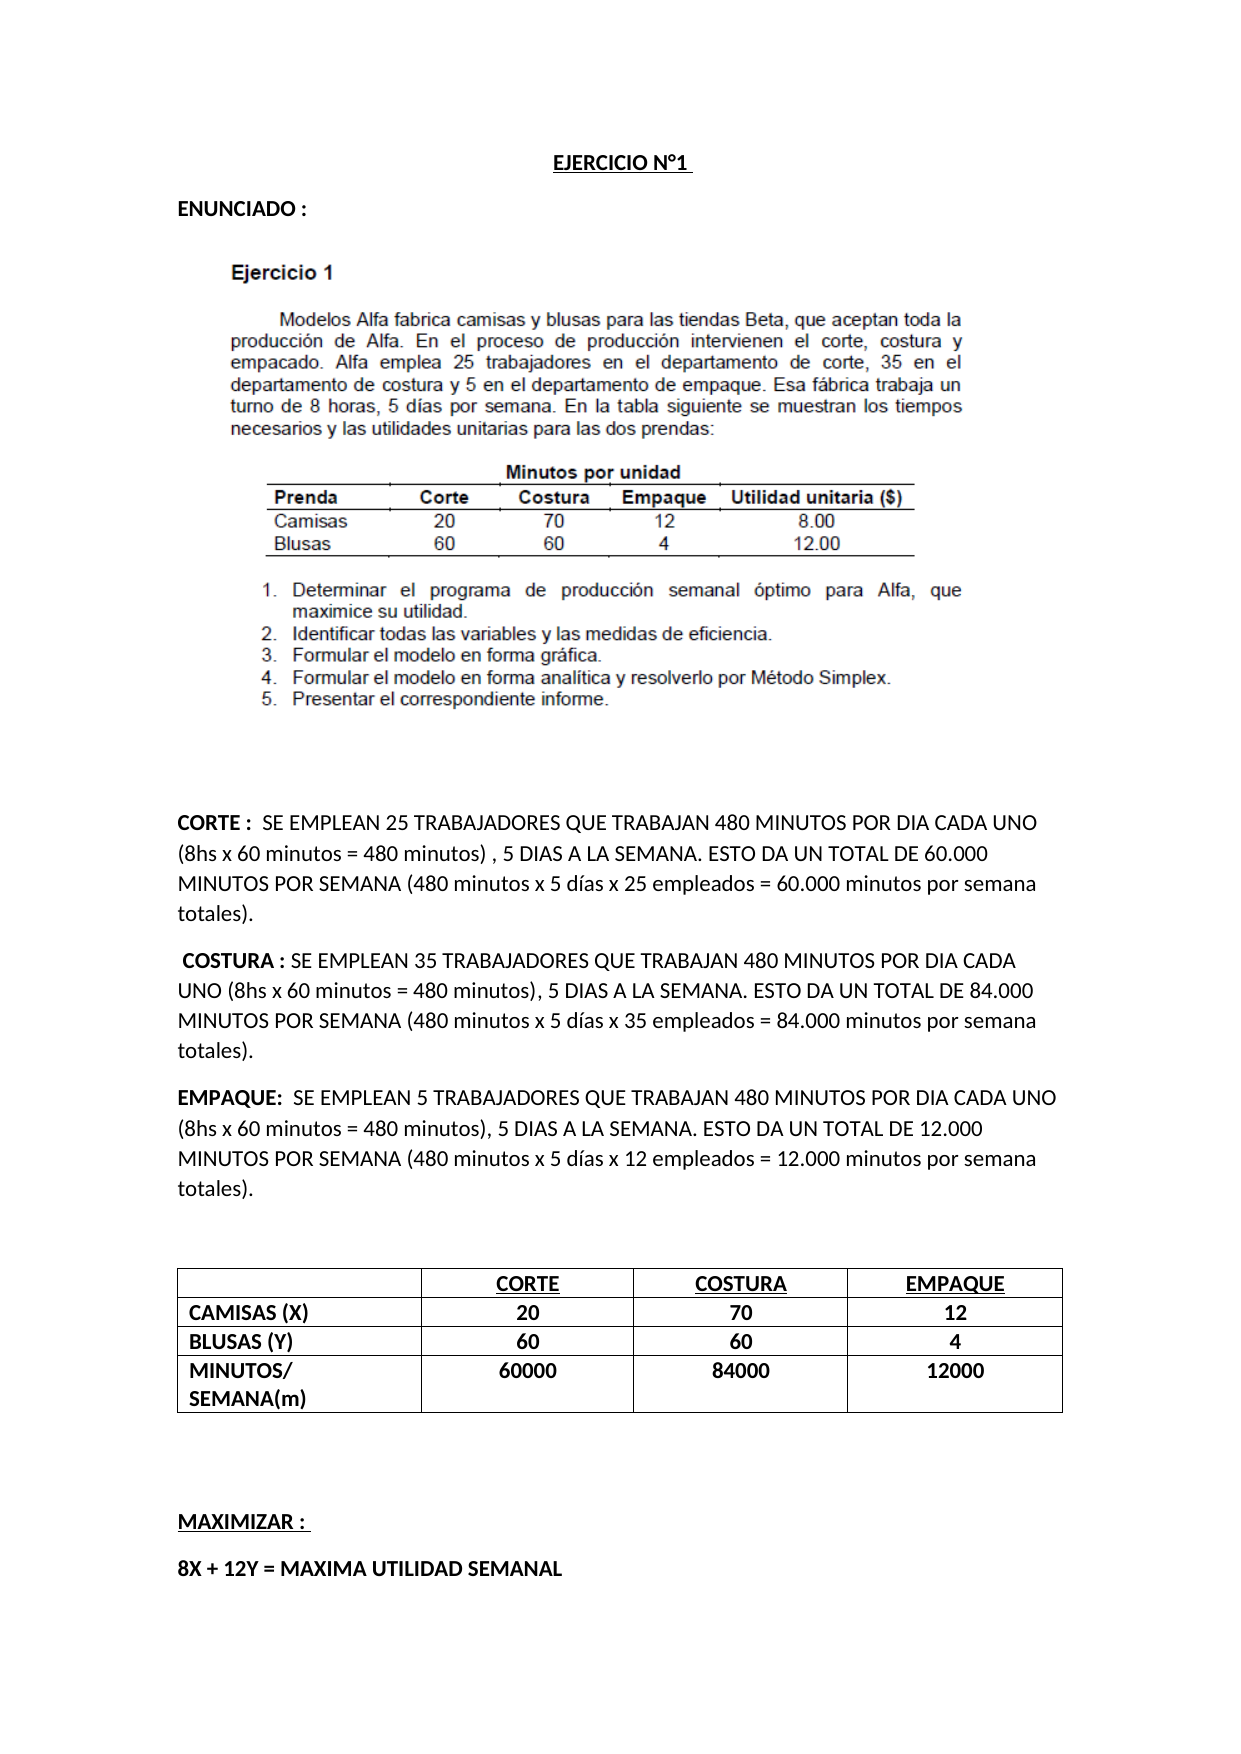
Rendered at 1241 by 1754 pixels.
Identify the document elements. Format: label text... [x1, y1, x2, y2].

text MAXIMIZAR : [177, 1507, 1063, 1535]
table_cell CAMISAS (X) [178, 1298, 421, 1326]
table_header [178, 1269, 421, 1297]
text ENUNCIADO : [177, 194, 1063, 222]
picture [177, 241, 1041, 743]
table_cell 12000 [848, 1356, 1062, 1412]
text 8X + 12Y = MAXIMA UTILIDAD SEMANAL [177, 1554, 1063, 1582]
table_header CORTE [422, 1269, 633, 1297]
table_cell 60 [634, 1327, 847, 1355]
table_cell 70 [634, 1298, 847, 1326]
text CORTE : SE EMPLEAN 25 TRABAJADORES QUE TRABAJAN 480 MINUTOS POR DIA CADA UNO (8hs x 60 minutos = 480 minutos) , 5 DIAS A LA SEMANA. ESTO DA UN TOTAL DE 60.000 MINUTOS POR SEMANA (480 minutos x 5 días x 25 empleados = 60.000 minutos por semana totales). [177, 808, 1063, 927]
table_cell BLUSAS (Y) [178, 1327, 421, 1355]
table_header EMPAQUE [848, 1269, 1062, 1297]
table_cell 4 [848, 1327, 1062, 1355]
text EMPAQUE: SE EMPLEAN 5 TRABAJADORES QUE TRABAJAN 480 MINUTOS POR DIA CADA UNO (8hs x 60 minutos = 480 minutos), 5 DIAS A LA SEMANA. ESTO DA UN TOTAL DE 12.000 MINUTOS POR SEMANA (480 minutos x 5 días x 12 empleados = 12.000 minutos por semana totales). [177, 1083, 1063, 1202]
text EJERCICIO N°1 [177, 148, 1063, 176]
text COSTURA : SE EMPLEAN 35 TRABAJADORES QUE TRABAJAN 480 MINUTOS POR DIA CADA UNO (8hs x 60 minutos = 480 minutos), 5 DIAS A LA SEMANA. ESTO DA UN TOTAL DE 84.000 MINUTOS POR SEMANA (480 minutos x 5 días x 35 empleados = 84.000 minutos por semana totales). [177, 946, 1063, 1064]
table_cell MINUTOS/SEMANA(m) [178, 1356, 421, 1412]
table_cell 20 [422, 1298, 633, 1326]
table_cell 84000 [634, 1356, 847, 1412]
table_cell 60 [422, 1327, 633, 1355]
table_cell 60000 [422, 1356, 633, 1412]
table_header COSTURA [634, 1269, 847, 1297]
table_cell 12 [848, 1298, 1062, 1326]
